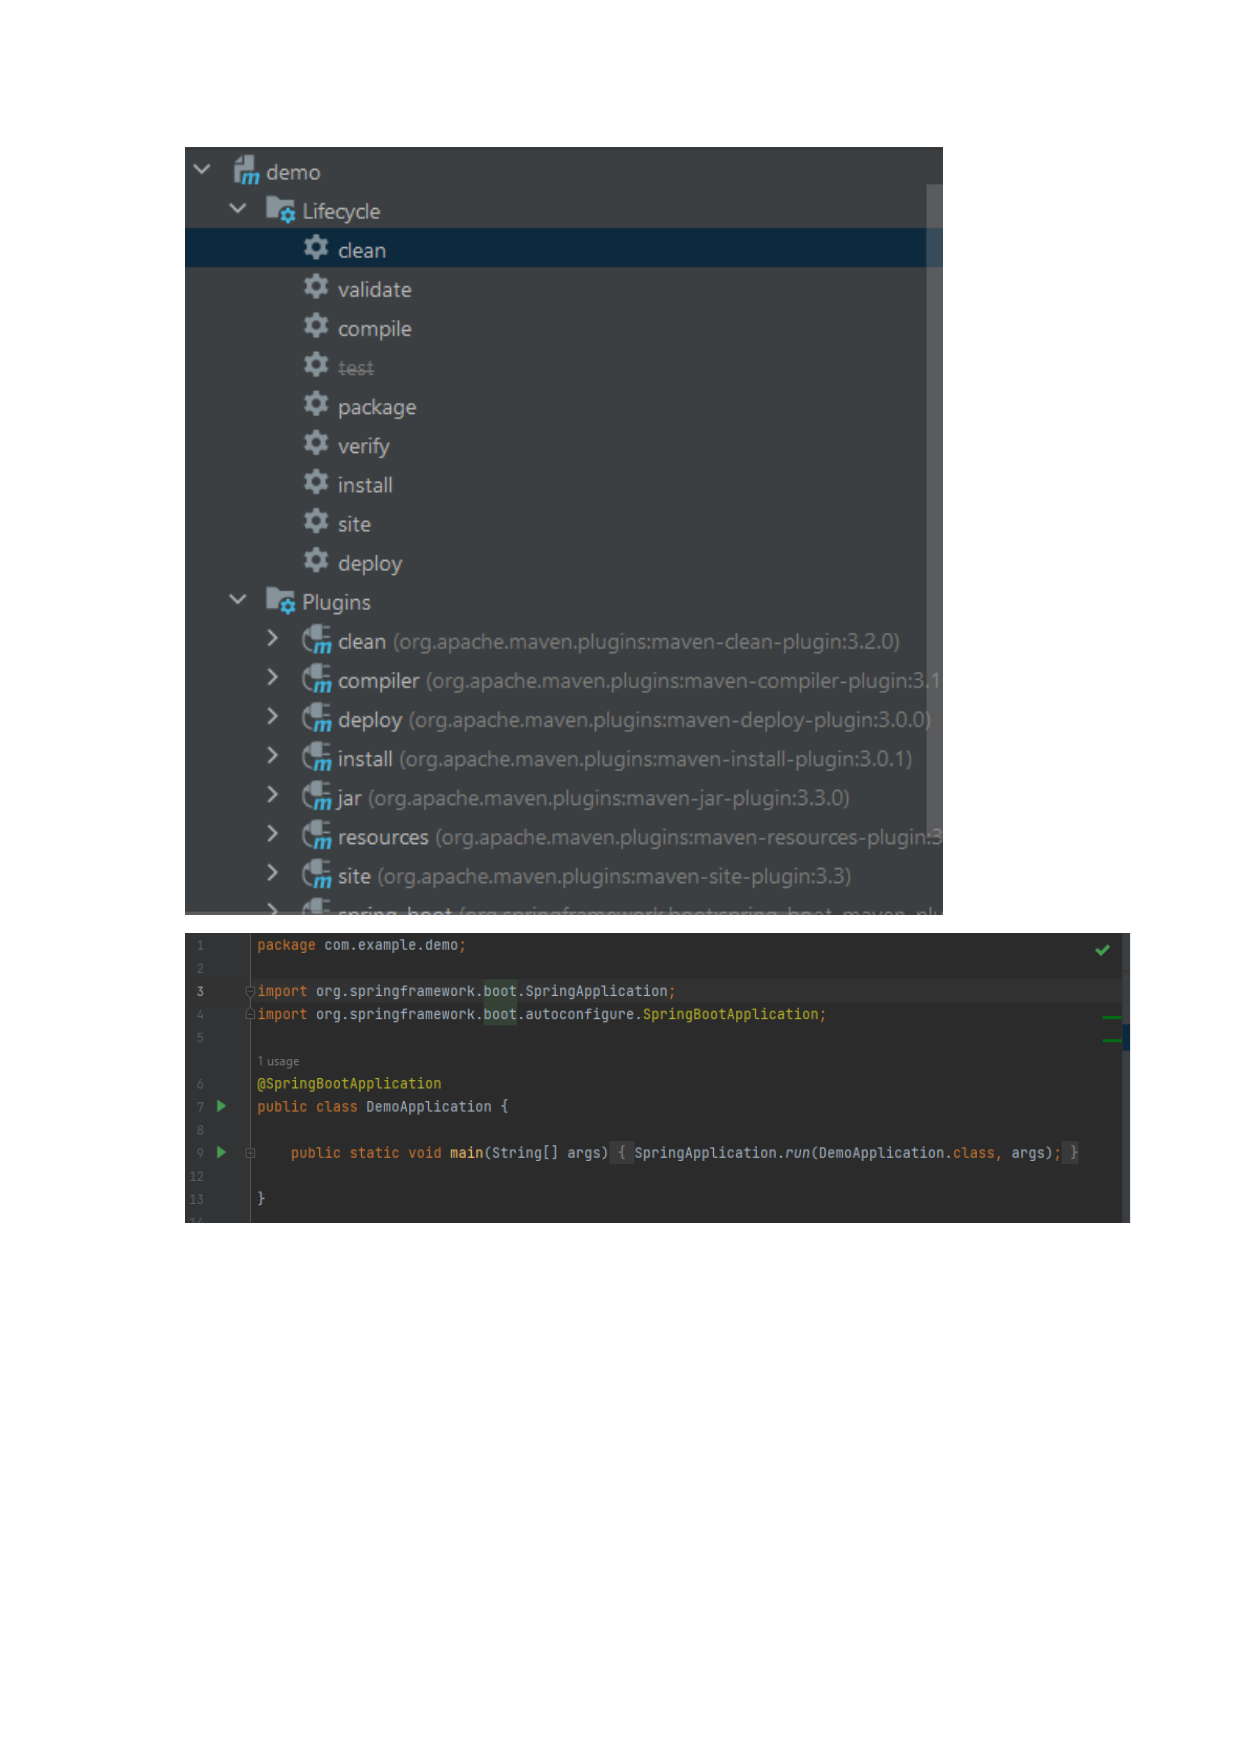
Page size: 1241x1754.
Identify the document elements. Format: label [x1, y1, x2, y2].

picture [185, 933, 1130, 1223]
picture [185, 147, 943, 915]
